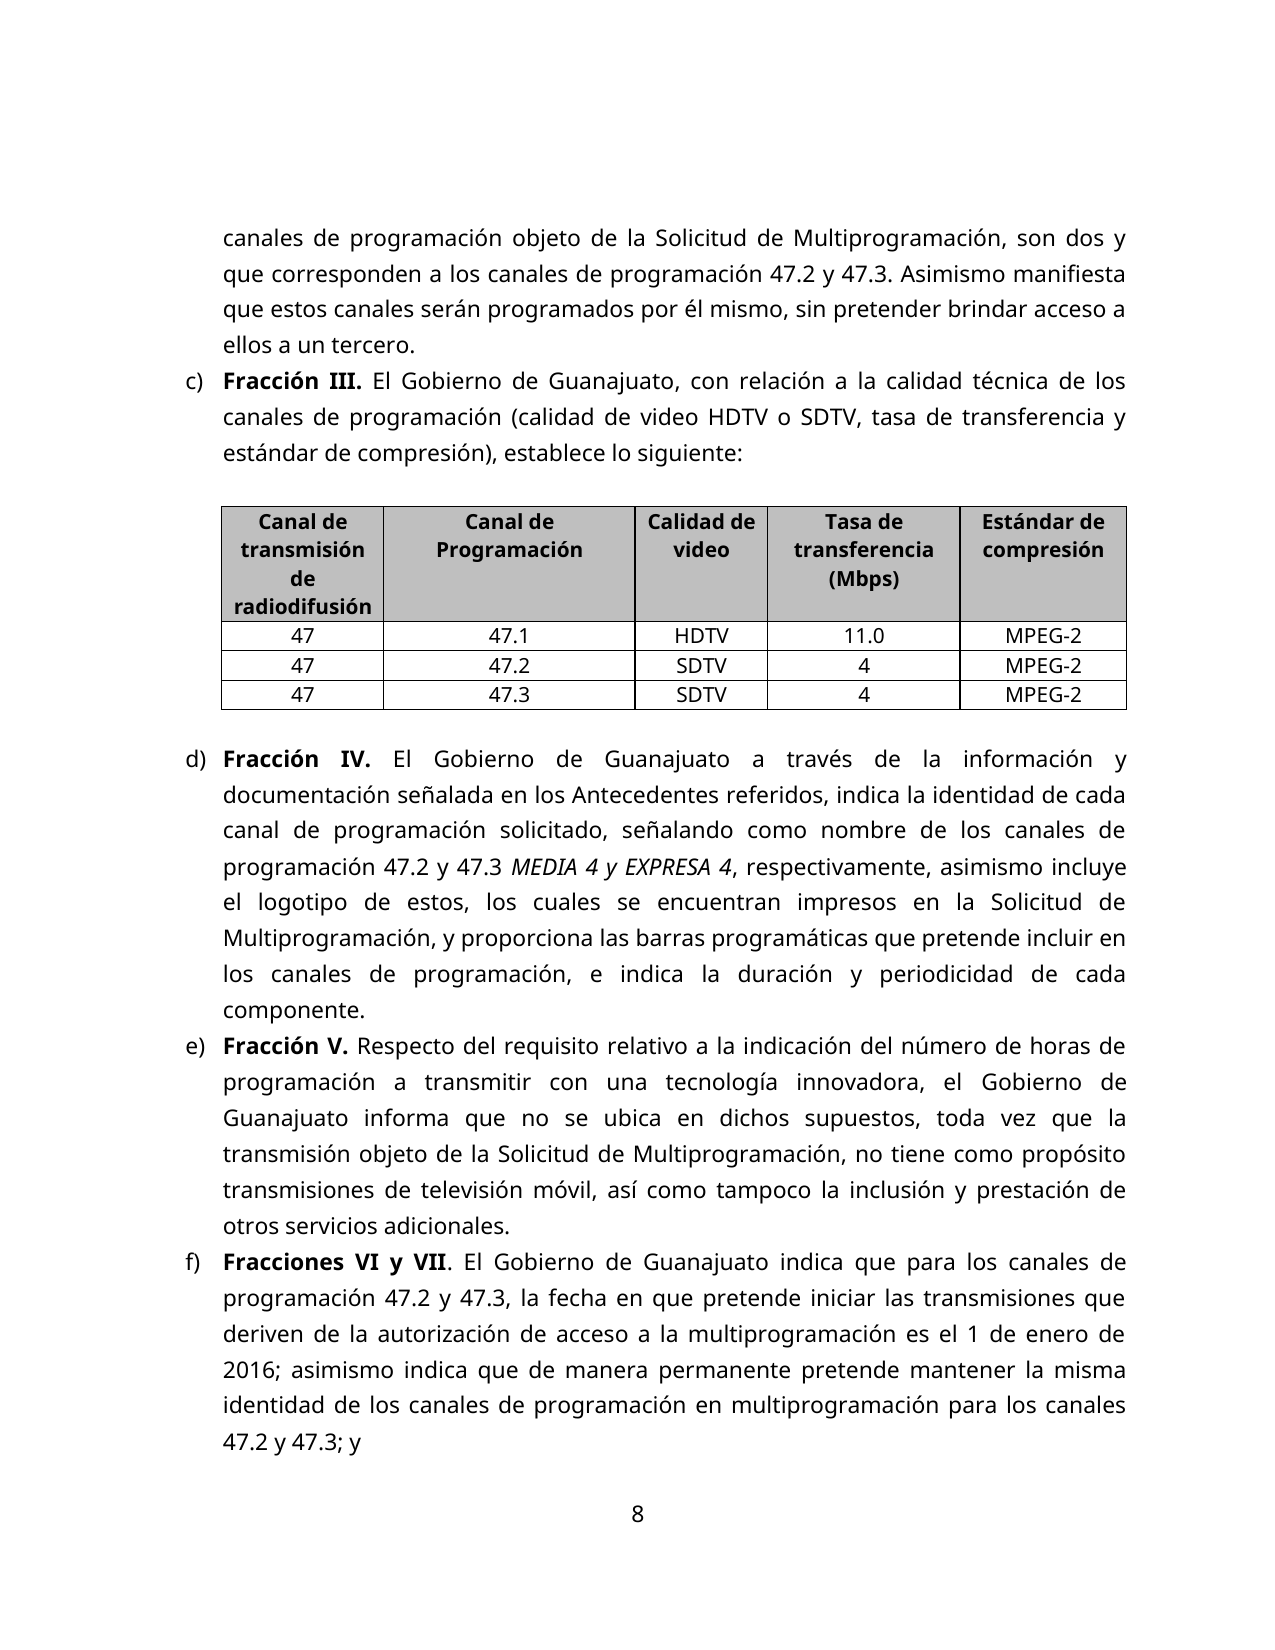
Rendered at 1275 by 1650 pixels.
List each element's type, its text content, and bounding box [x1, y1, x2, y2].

table_cell SDTV [636, 651, 767, 679]
table_header Calidad de video [636, 507, 767, 621]
table_cell 11.0 [768, 622, 959, 650]
list Fracciones VI y VII. El Gobierno de Guanajuato indica que para los canales de programación 47.2 y 47.3, la fecha en que pretende iniciar las transmisiones que deriven de la autorización de acceso a la multiprogramación es el 1 de enero de 2016; asimismo indica que de manera permanente pretende mantener la misma identidad de los canales de programación en multiprogramación para los canales 47.2 y 47.3; y [185, 1246, 1127, 1457]
table_cell 47 [222, 651, 383, 679]
table_cell 4 [768, 681, 959, 709]
table_cell SDTV [636, 681, 767, 709]
table_cell 47.1 [384, 622, 634, 650]
table_header Estándar de compresión [961, 507, 1126, 621]
table_cell MPEG-2 [961, 651, 1126, 679]
table_header Canal de transmisión de radiodifusión [222, 507, 383, 621]
table_cell MPEG-2 [961, 681, 1126, 709]
table_cell 47 [222, 622, 383, 650]
list Fracción V. Respecto del requisito relativo a la indicación del número de horas de programación a transmitir con una tecnología innovadora, el Gobierno de Guanajuato informa que no se ubica en dichos supuestos, toda vez que la transmisión objeto de la Solicitud de Multiprogramación, no tiene como propósito transmisiones de televisión móvil, así como tampoco la inclusión y prestación de otros servicios adicionales. [185, 1030, 1127, 1241]
table_cell 47.2 [384, 651, 634, 679]
table_cell 4 [768, 651, 959, 679]
table_cell MPEG-2 [961, 622, 1126, 650]
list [185, 222, 1127, 361]
list Fracción III. El Gobierno de Guanajuato, con relación a la calidad técnica de los canales de programación (calidad de video HDTV o SDTV, tasa de transferencia y estándar de compresión), establece lo siguiente: [185, 365, 1127, 468]
table_cell 47 [222, 681, 383, 709]
table_cell HDTV [636, 622, 767, 650]
table_header Tasa de transferencia (Mbps) [768, 507, 959, 621]
table_header Canal de Programación [384, 507, 634, 621]
list Fracción IV. El Gobierno de Guanajuato a través de la información y documentación señalada en los Antecedentes referidos, indica la identidad de cada canal de programación solicitado, señalando como nombre de los canales de programación 47.2 y 47.3 MEDIA 4 y EXPRESA 4, respectivamente, asimismo incluye el logotipo de estos, los cuales se encuentran impresos en la Solicitud de Multiprogramación, y proporciona las barras programáticas que pretende incluir en los canales de programación, e indica la duración y periodicidad de cada componente. [185, 743, 1127, 1025]
table_cell 47.3 [384, 681, 634, 709]
